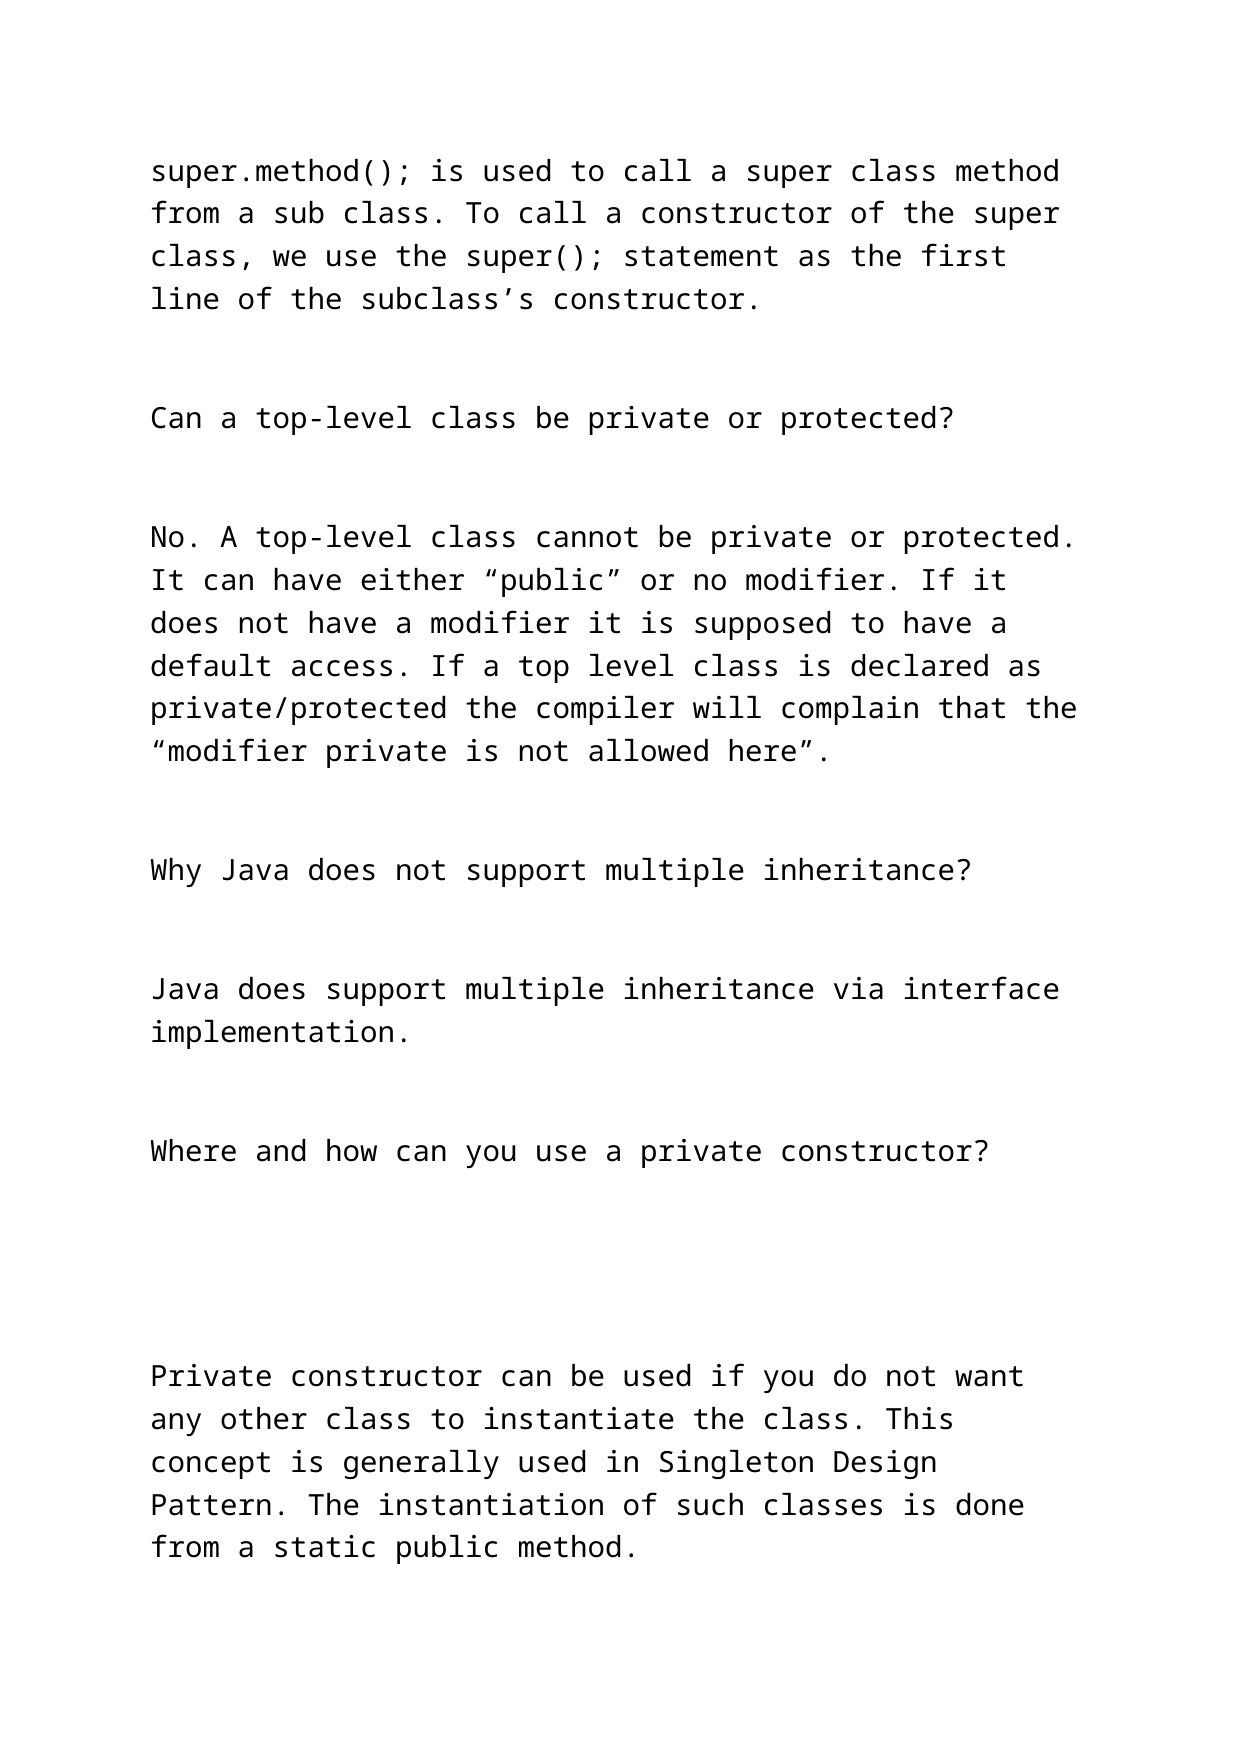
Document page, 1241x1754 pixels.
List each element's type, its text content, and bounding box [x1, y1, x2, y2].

text super.method(); is used to call a super class method from a sub class. To call a constructor of the super class, we use the super(); statement as the first line of the subclass’s constructor. [150, 150, 1090, 318]
text Can a top-level class be private or protected? [150, 397, 1090, 437]
text Why Java does not support multiple inheritance? [150, 849, 1090, 889]
text No. A top-level class cannot be private or protected. It can have either “public” or no modifier. If it does not have a modifier it is supposed to have a default access. If a top level class is declared as private/protected the compiler will complain that the “modifier private is not allowed here”. [150, 516, 1090, 770]
text Java does support multiple inheritance via interface implementation. [150, 968, 1090, 1051]
text Private constructor can be used if you do not want any other class to instantiate the class. This concept is generally used in Singleton Design Pattern. The instantiation of such classes is done from a static public method. [150, 1355, 1090, 1566]
text Where and how can you use a private constructor? [150, 1130, 1090, 1170]
